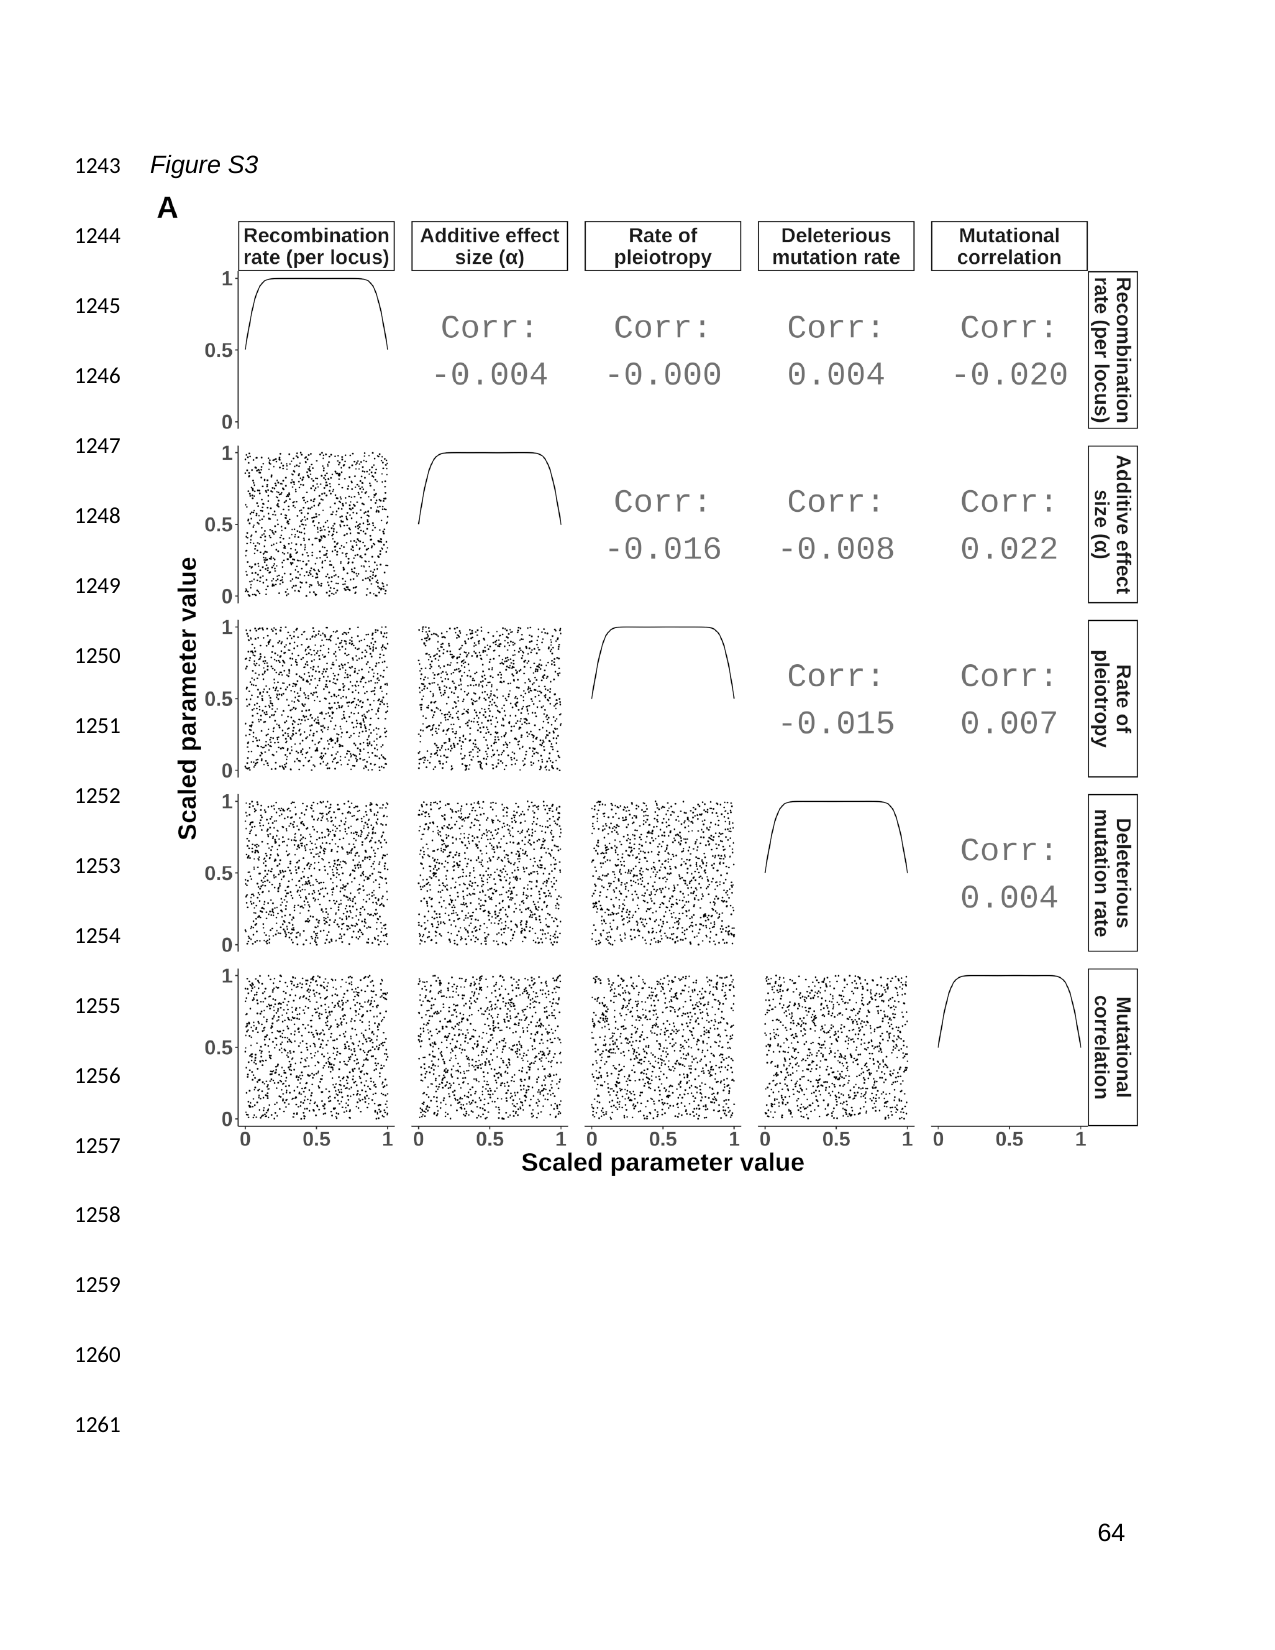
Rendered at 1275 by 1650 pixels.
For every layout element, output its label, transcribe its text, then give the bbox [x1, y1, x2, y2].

subtitle Figure S3 [150, 150, 1125, 179]
picture [150, 187, 1144, 1182]
